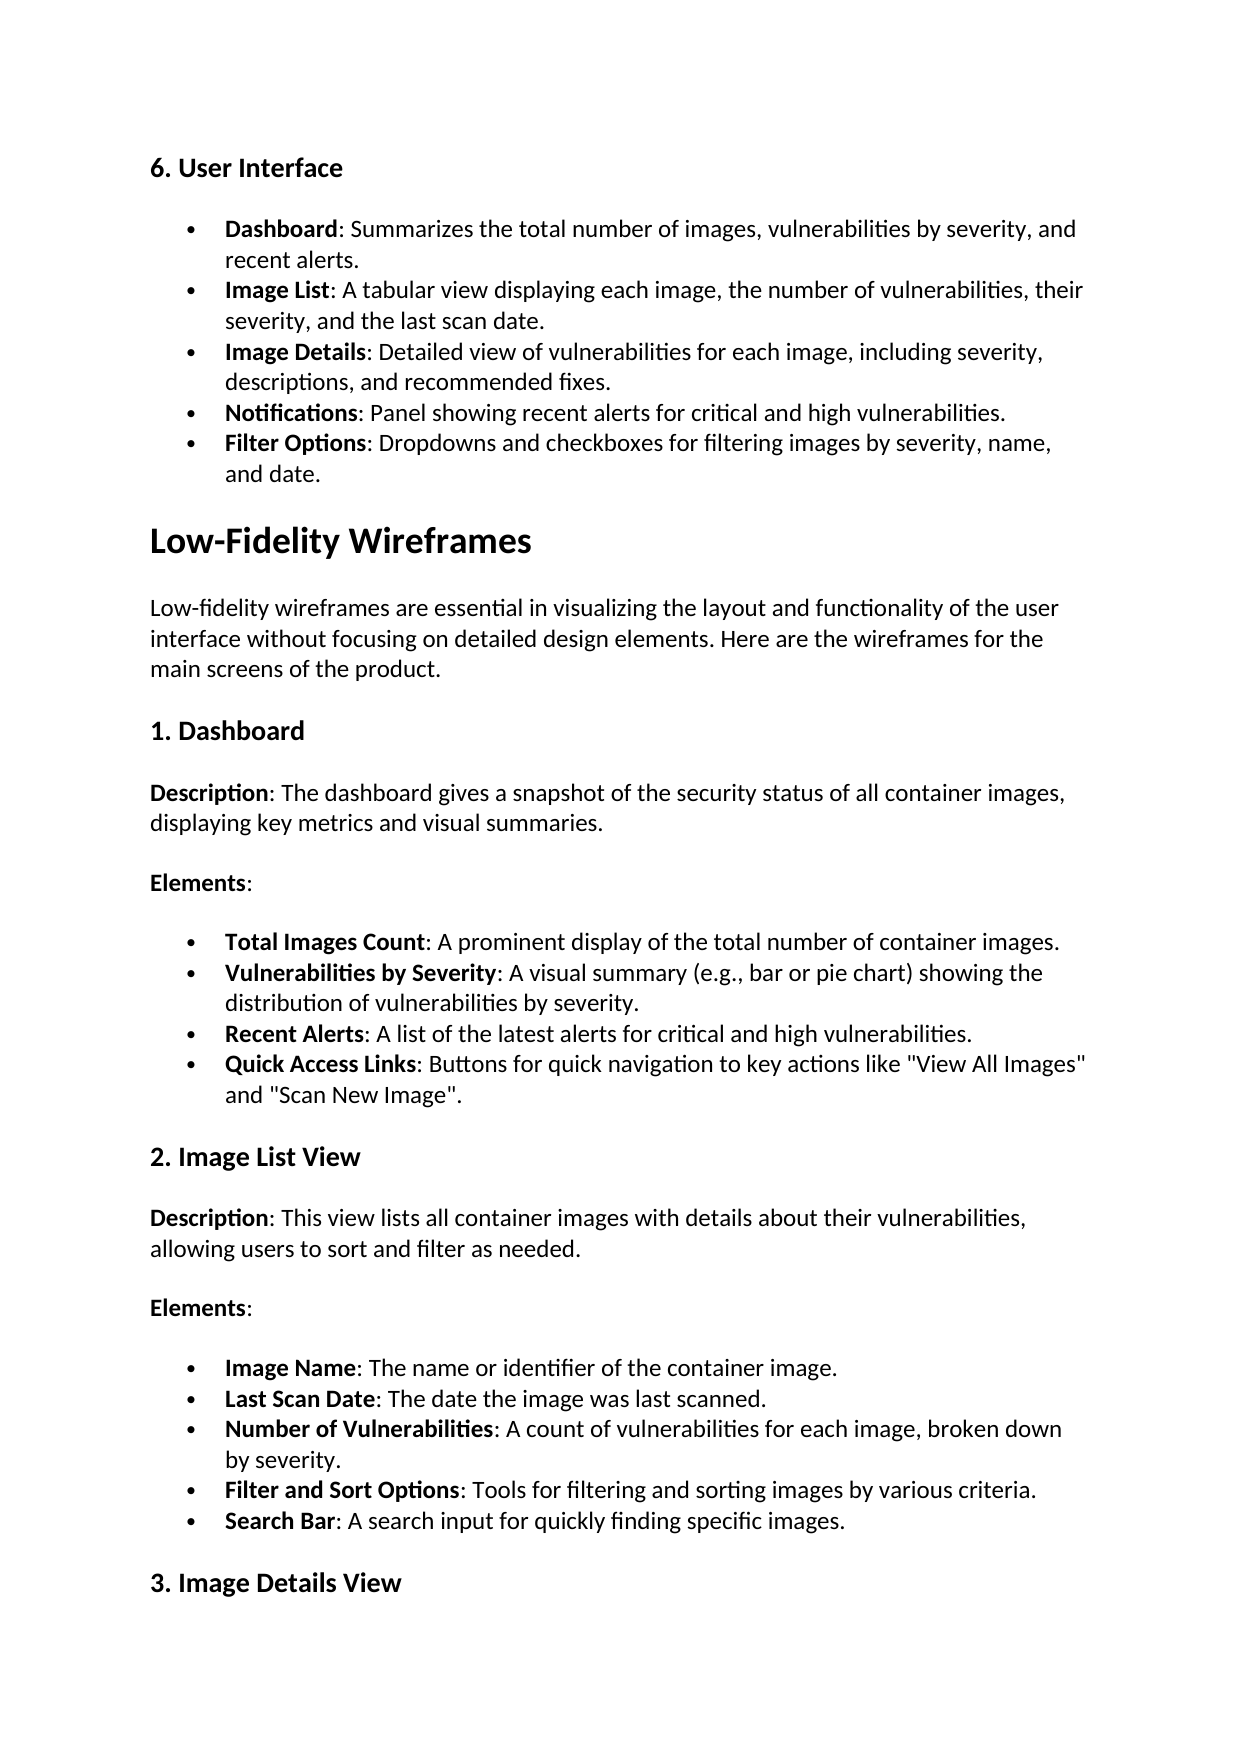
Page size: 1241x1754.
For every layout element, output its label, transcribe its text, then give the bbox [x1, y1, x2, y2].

list Image List: A tabular view displaying each image, the number of vulnerabilities, their severity, and the last scan date. [187, 274, 1090, 336]
text Description: The dashboard gives a snapshot of the security status of all container images, displaying key metrics and visual summaries. [150, 777, 1090, 838]
list Image Name: The name or identifier of the container image. [187, 1352, 1090, 1383]
list Search Bar: A search input for quickly finding specific images. [187, 1505, 1090, 1535]
list Recent Alerts: A list of the latest alerts for critical and high vulnerabilities. [187, 1018, 1090, 1049]
text Description: This view lists all container images with details about their vulnerabilities, allowing users to sort and filter as needed. [150, 1202, 1090, 1263]
text 2. Image List View [150, 1139, 1090, 1173]
list Last Scan Date: The date the image was last scanned. [187, 1383, 1090, 1413]
list Number of Vulnerabilities: A count of vulnerabilities for each image, broken down by severity. [187, 1413, 1090, 1474]
text Elements: [150, 867, 1090, 897]
list Filter and Sort Options: Tools for filtering and sorting images by various criteria. [187, 1474, 1090, 1505]
list Total Images Count: A prominent display of the total number of container images. [187, 927, 1090, 957]
list Notifications: Panel showing recent alerts for critical and high vulnerabilities. [187, 397, 1090, 427]
list Quick Access Links: Buttons for quick navigation to key actions like "View All Images" and "Scan New Image". [187, 1049, 1090, 1110]
text 1. Dashboard [150, 713, 1090, 747]
text Low-Fidelity Wireframes [150, 517, 1090, 563]
text 3. Image Details View [150, 1564, 1090, 1599]
text Elements: [150, 1293, 1090, 1323]
list Filter Options: Dropdowns and checkboxes for filtering images by severity, name, and date. [187, 427, 1090, 488]
text Low-fidelity wireframes are essential in visualizing the layout and functionality of the user interface without focusing on detailed design elements. Here are the wireframes for the main screens of the product. [150, 592, 1090, 684]
list Dashboard: Summarizes the total number of images, vulnerabilities by severity, and recent alerts. [187, 213, 1090, 274]
list Image Details: Detailed view of vulnerabilities for each image, including severity, descriptions, and recommended fixes. [187, 336, 1090, 397]
list Vulnerabilities by Severity: A visual summary (e.g., bar or pie chart) showing the distribution of vulnerabilities by severity. [187, 957, 1090, 1018]
text 6. User Interface [150, 150, 1090, 184]
